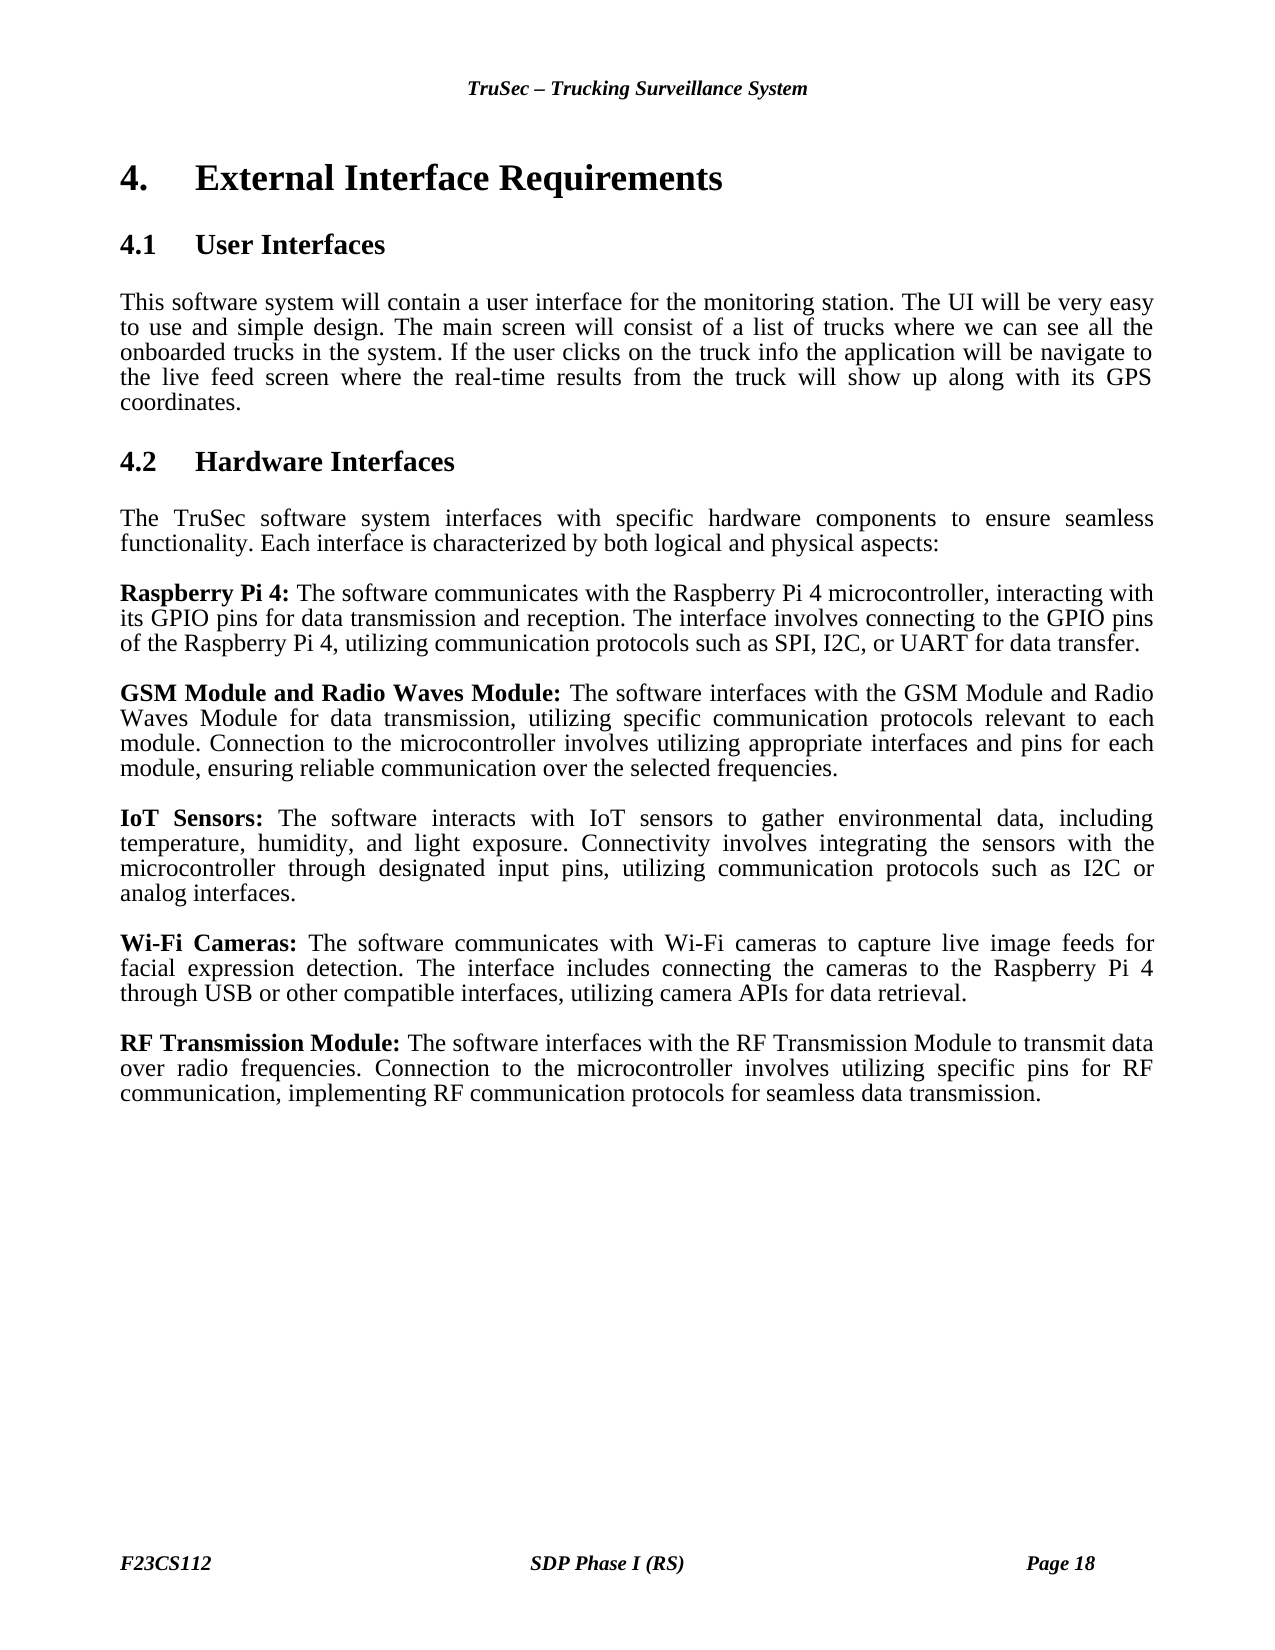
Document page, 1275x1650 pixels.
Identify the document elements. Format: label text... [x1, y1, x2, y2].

subtitle Hardware Interfaces [120, 444, 1155, 478]
text GSM Module and Radio Waves Module: The software interfaces with the GSM Module and Radio Waves Module for data transmission, utilizing specific communication protocols relevant to each module. Connection to the microcontroller involves utilizing appropriate interfaces and pins for each module, ensuring reliable communication over the selected frequencies. [120, 682, 1155, 782]
subtitle External Interface Requirements [120, 155, 1155, 198]
text RF Transmission Module: The software interfaces with the RF Transmission Module to transmit data over radio frequencies. Connection to the microcontroller involves utilizing specific pins for RF communication, implementing RF communication protocols for seamless data transmission. [120, 1032, 1155, 1107]
text The TruSec software system interfaces with specific hardware components to ensure seamless functionality. Each interface is characterized by both logical and physical aspects: [120, 507, 1155, 557]
text Wi-Fi Cameras: The software communicates with Wi-Fi cameras to capture live image feeds for facial expression detection. The interface includes connecting the cameras to the Raspberry Pi 4 through USB or other compatible interfaces, utilizing camera APIs for data retrieval. [120, 932, 1155, 1007]
text This software system will contain a user interface for the monitoring station. The UI will be very easy to use and simple design. The main screen will consist of a list of trucks where we can see all the onboarded trucks in the system. If the user clicks on the truck info the application will be navigate to the live feed screen where the real-time results from the truck will show up along with its GPS coordinates. [120, 290, 1155, 415]
subtitle User Interfaces [120, 227, 1155, 261]
text IoT Sensors: The software interacts with IoT sensors to gather environmental data, including temperature, humidity, and light exposure. Connectivity involves integrating the sensors with the microcontroller through designated input pins, utilizing communication protocols such as I2C or analog interfaces. [120, 807, 1155, 907]
text Raspberry Pi 4: The software communicates with the Raspberry Pi 4 microcontroller, interacting with its GPIO pins for data transmission and reception. The interface involves connecting to the GPIO pins of the Raspberry Pi 4, utilizing communication protocols such as SPI, I2C, or UART for data transfer. [120, 582, 1155, 657]
